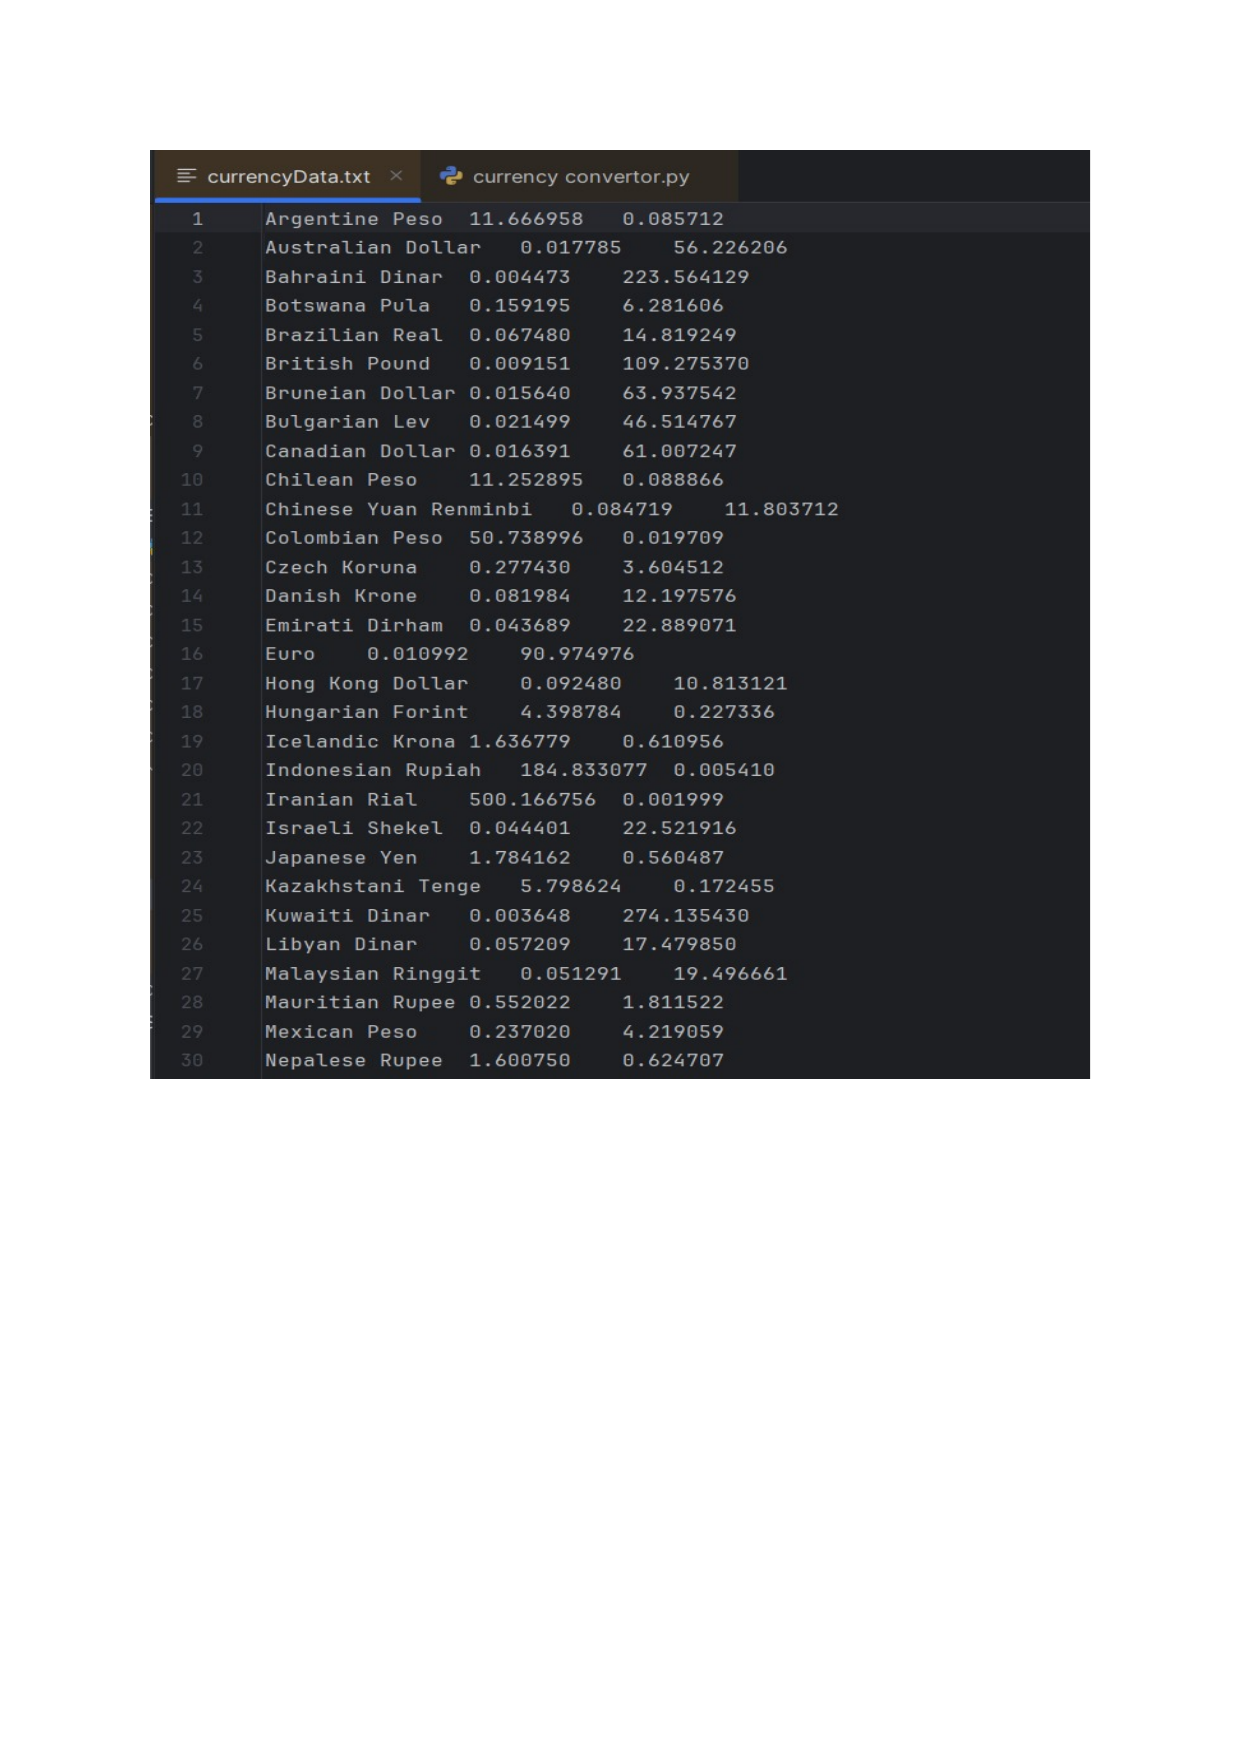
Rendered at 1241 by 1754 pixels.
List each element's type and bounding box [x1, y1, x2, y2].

picture [150, 150, 1091, 1079]
